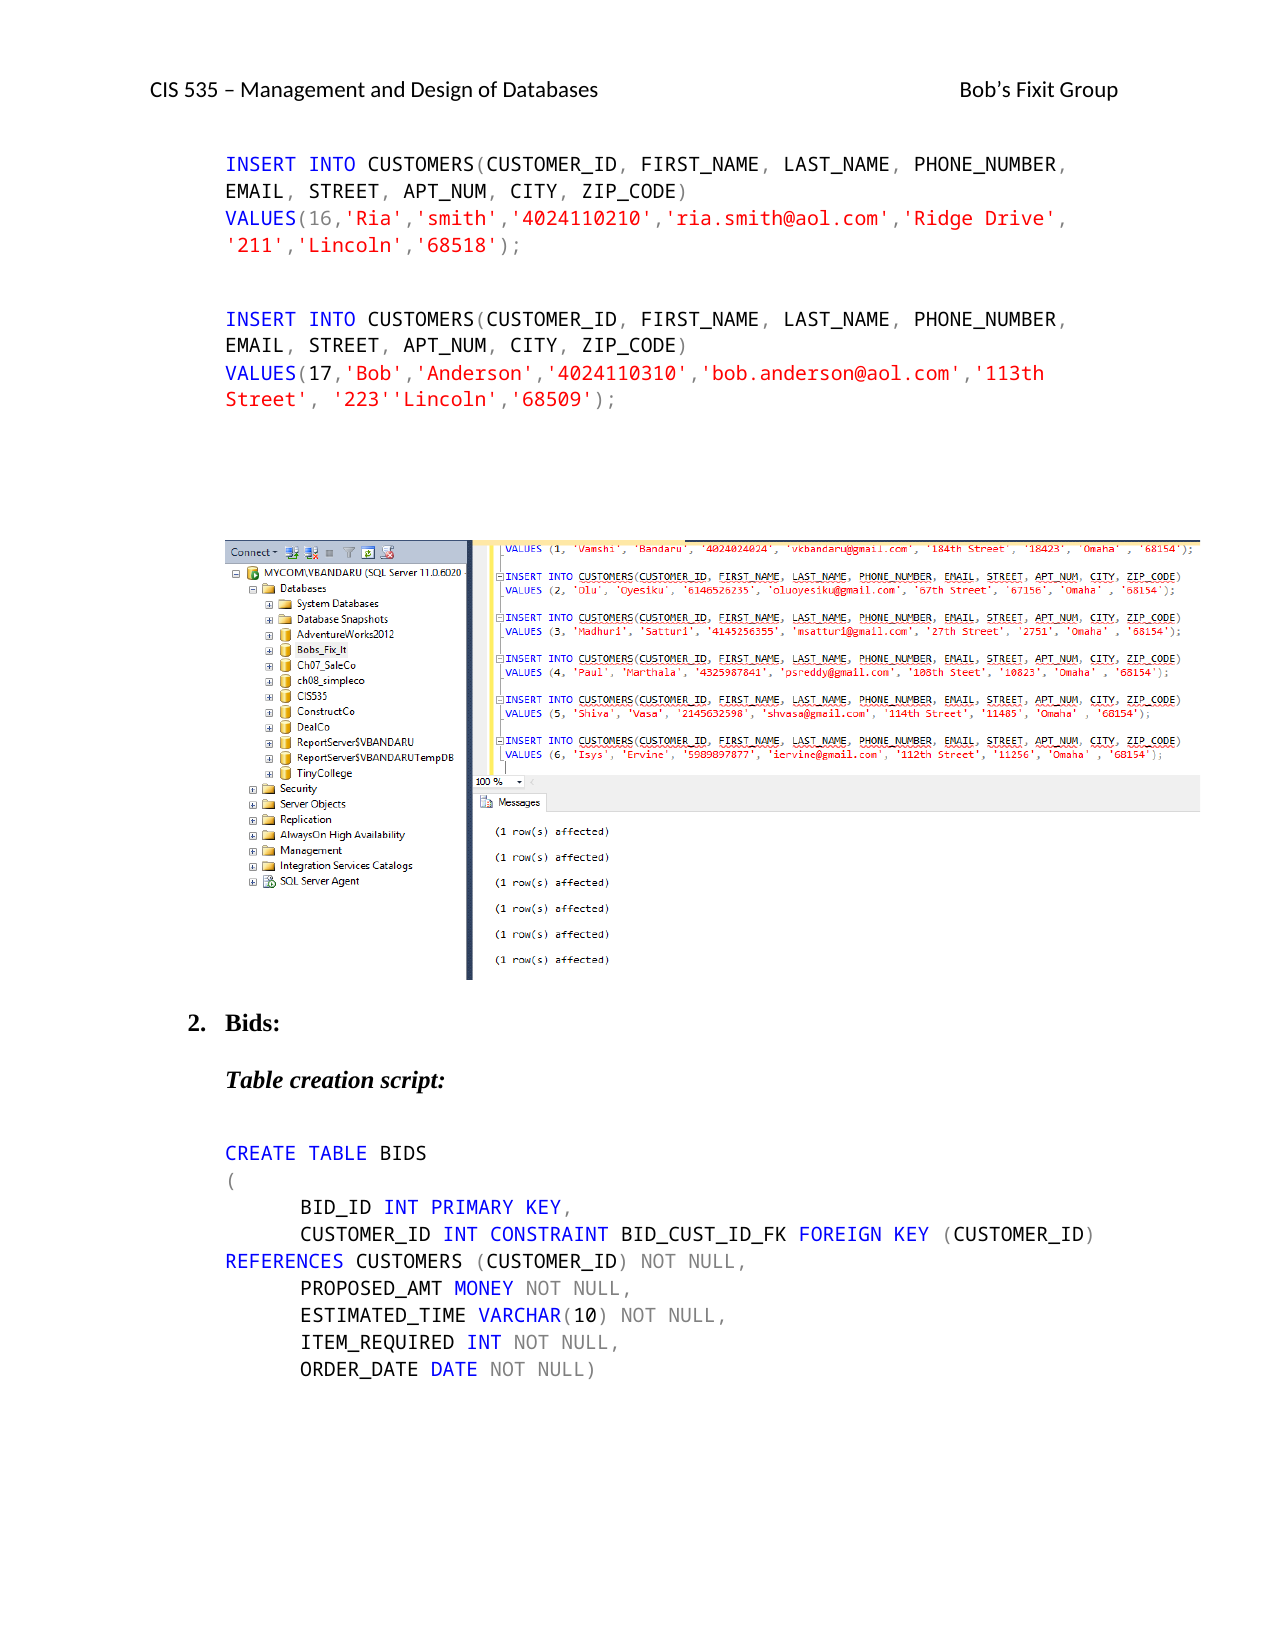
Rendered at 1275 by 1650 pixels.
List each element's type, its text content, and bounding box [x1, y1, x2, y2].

text BID_ID INT PRIMARY KEY, [225, 1193, 1125, 1220]
text ESTIMATED_TIME VARCHAR(10) NOT NULL, [225, 1301, 1125, 1328]
list Table creation script: [225, 1065, 1125, 1094]
list Bids: [187, 1008, 1125, 1036]
text ORDER_DATE DATE NOT NULL) [225, 1355, 1125, 1382]
text ( [225, 1166, 1125, 1193]
text ITEM_REQUIRED INT NOT NULL, [225, 1328, 1125, 1355]
text CUSTOMER_ID INT CONSTRAINT BID_CUST_ID_FK FOREIGN KEY (CUSTOMER_ID) REFERENCES CUSTOMERS (CUSTOMER_ID) NOT NULL, [225, 1220, 1125, 1274]
text INSERT INTO CUSTOMERS(CUSTOMER_ID, FIRST_NAME, LAST_NAME, PHONE_NUMBER, EMAIL, STREET, APT_NUM, CITY, ZIP_CODE) [225, 305, 1125, 359]
text CREATE TABLE BIDS [225, 1139, 1125, 1166]
text VALUES(17,'Bob','Anderson','4024110310','bob.anderson@aol.com','113th Street', '223''Lincoln','68509'); [225, 359, 1125, 413]
text VALUES(16,'Ria','smith','4024110210','ria.smith@aol.com','Ridge Drive', '211','Lincoln','68518'); [225, 204, 1125, 258]
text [225, 150, 1125, 204]
text PROPOSED_AMT MONEY NOT NULL, [225, 1274, 1125, 1301]
picture [225, 540, 1200, 980]
